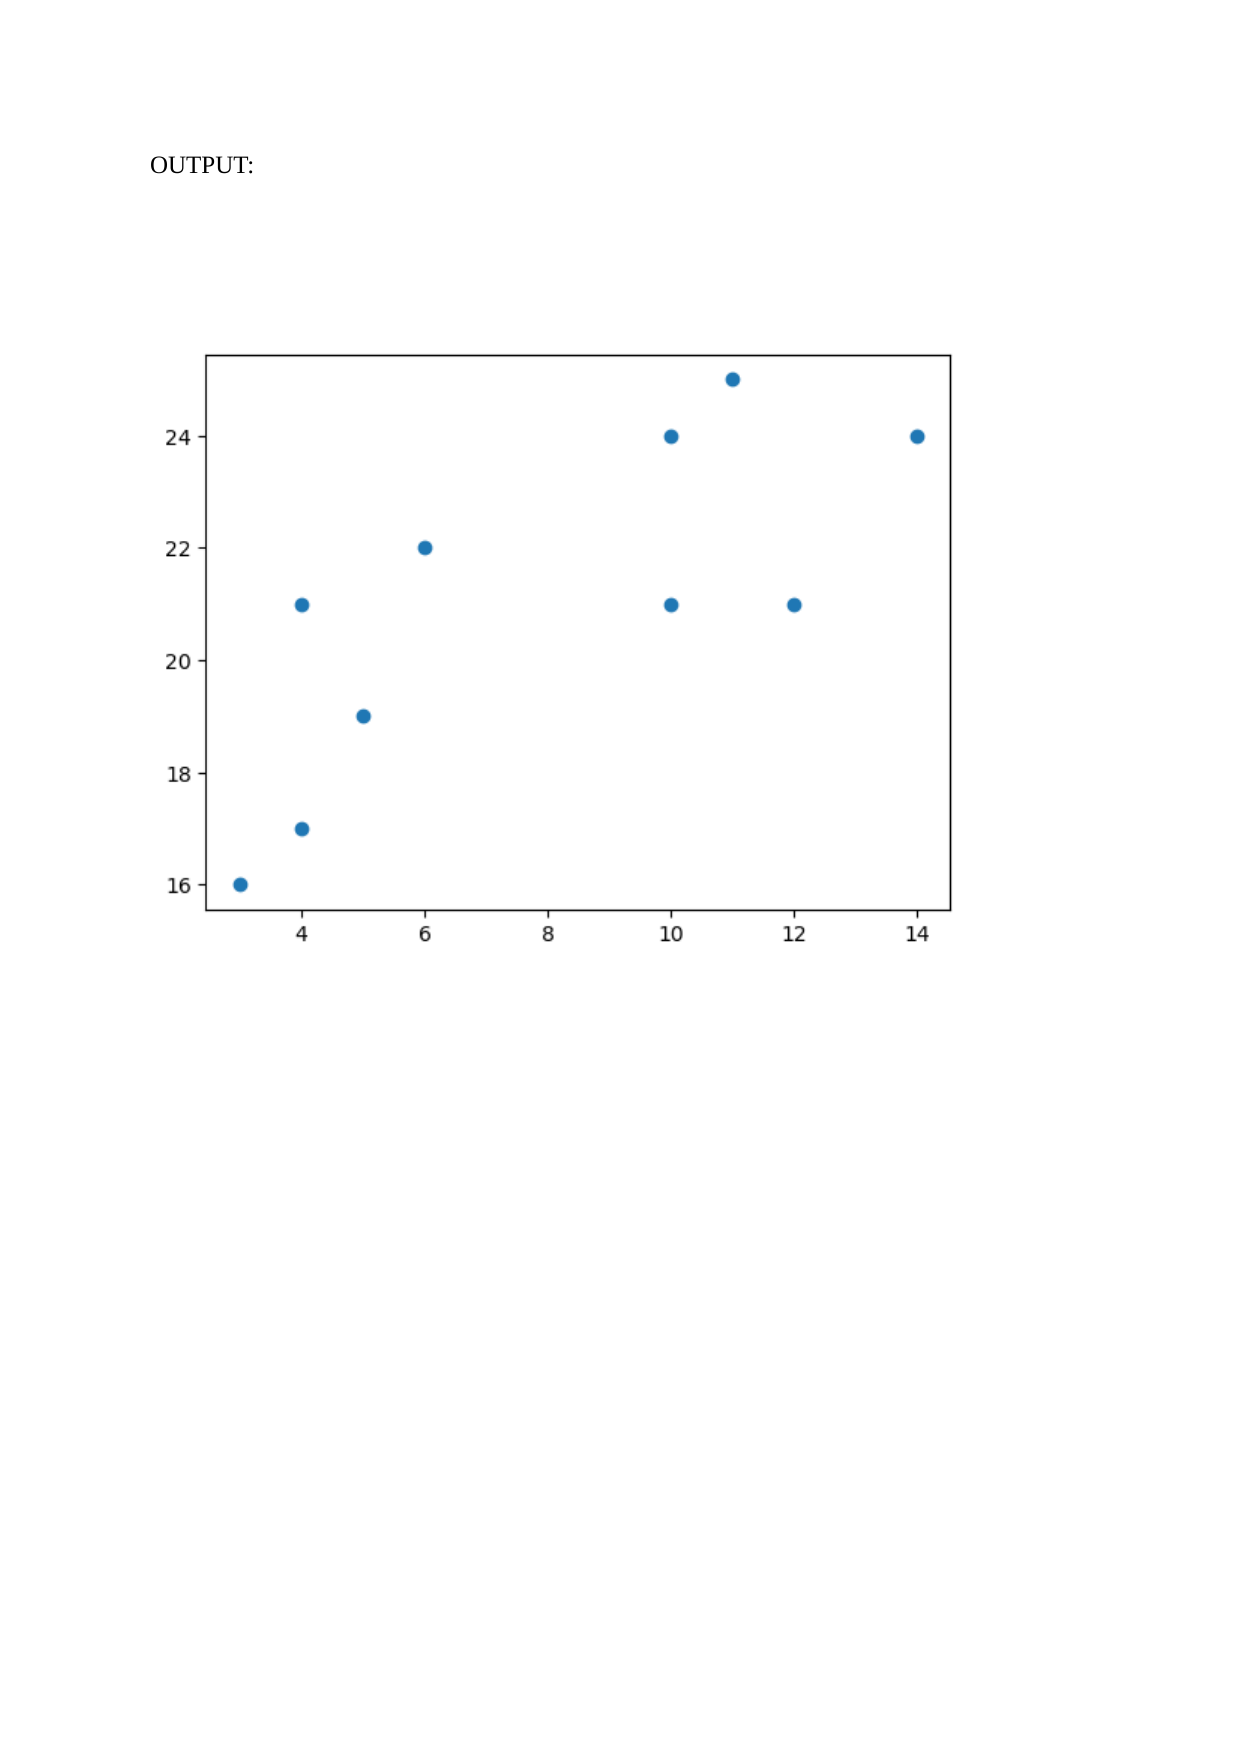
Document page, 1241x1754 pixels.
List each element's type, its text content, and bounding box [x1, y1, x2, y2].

picture [150, 340, 965, 961]
text OUTPUT: [150, 150, 1090, 179]
